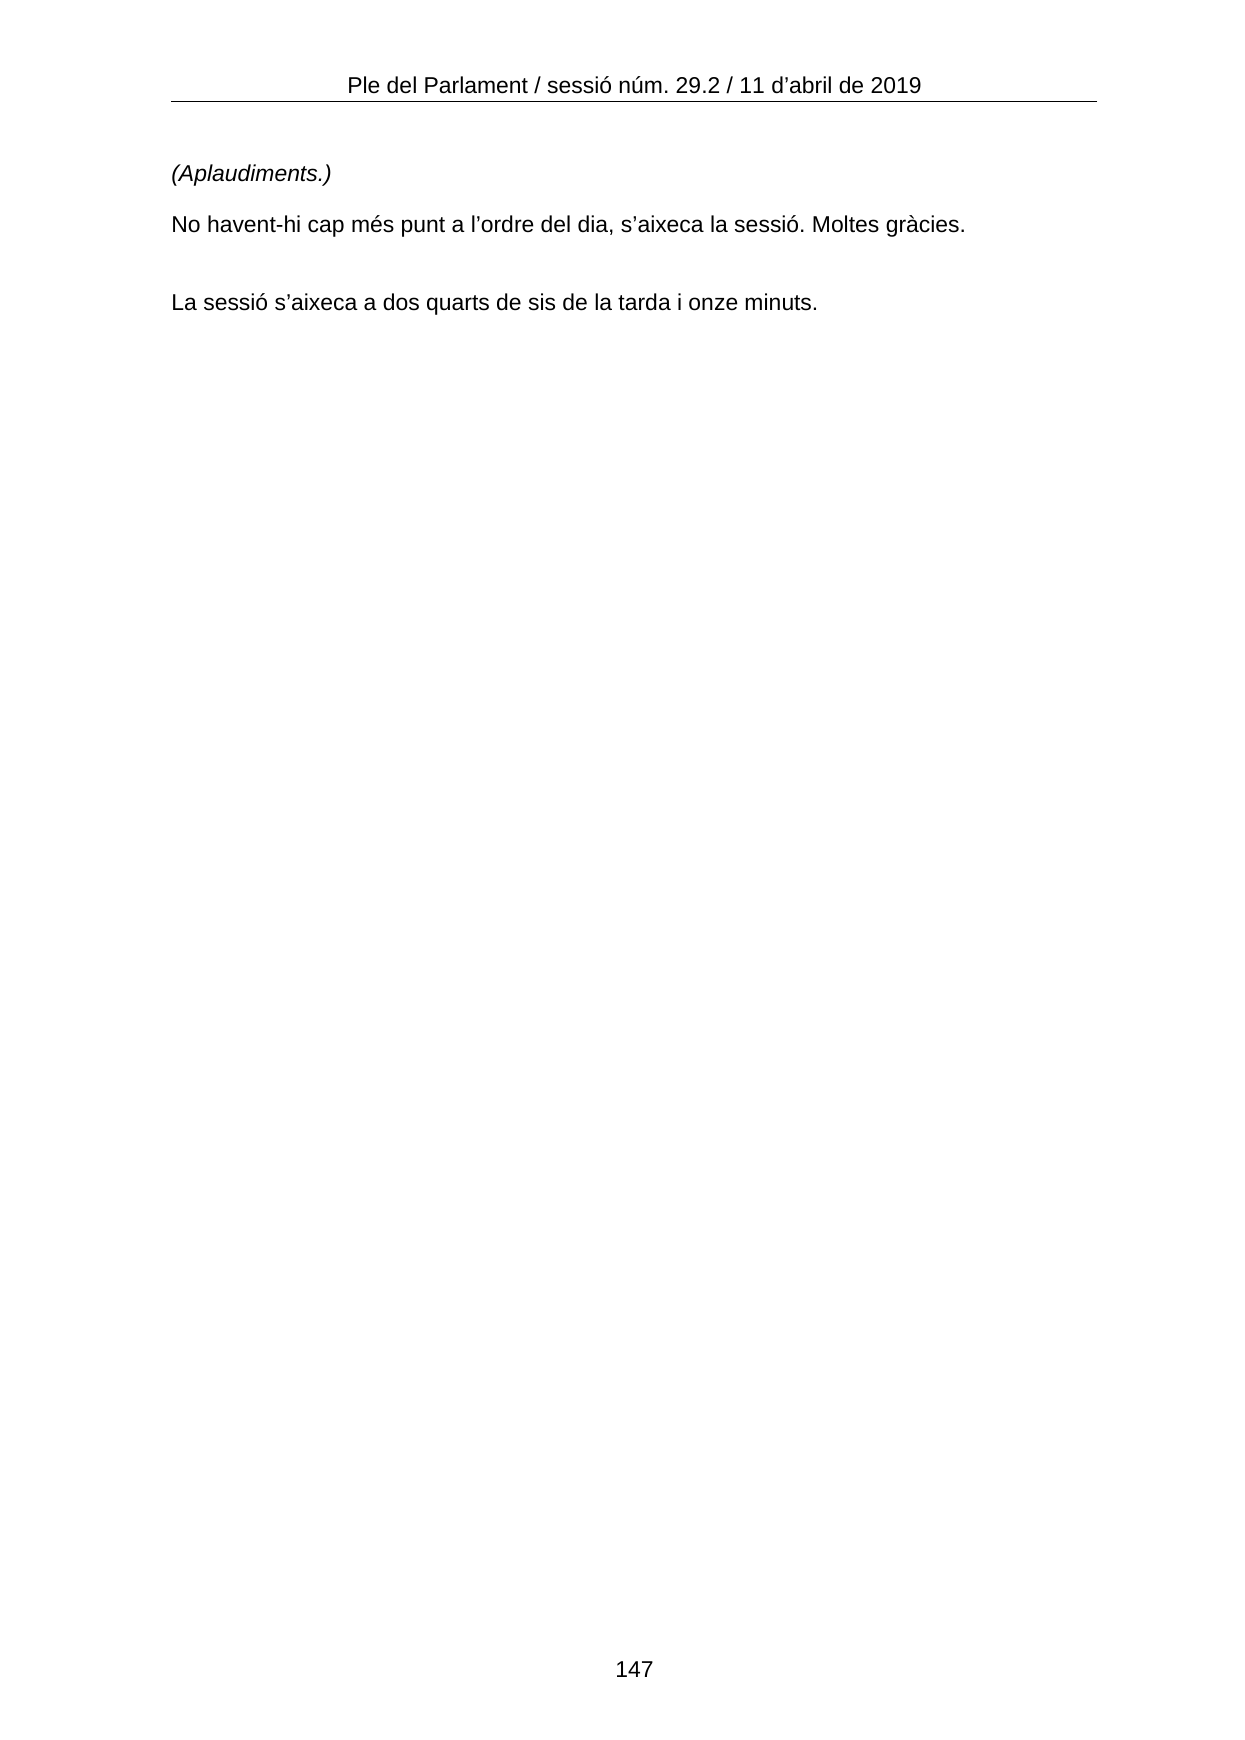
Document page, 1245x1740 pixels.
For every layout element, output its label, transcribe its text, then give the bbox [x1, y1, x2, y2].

text La sessió s’aixeca a dos quarts de sis de la tarda i onze minuts. [171, 288, 1097, 315]
text (Aplaudiments.) [171, 159, 1097, 186]
text No havent-hi cap més punt a l’ordre del dia, s’aixeca la sessió. Moltes gràcies. [171, 211, 1097, 238]
